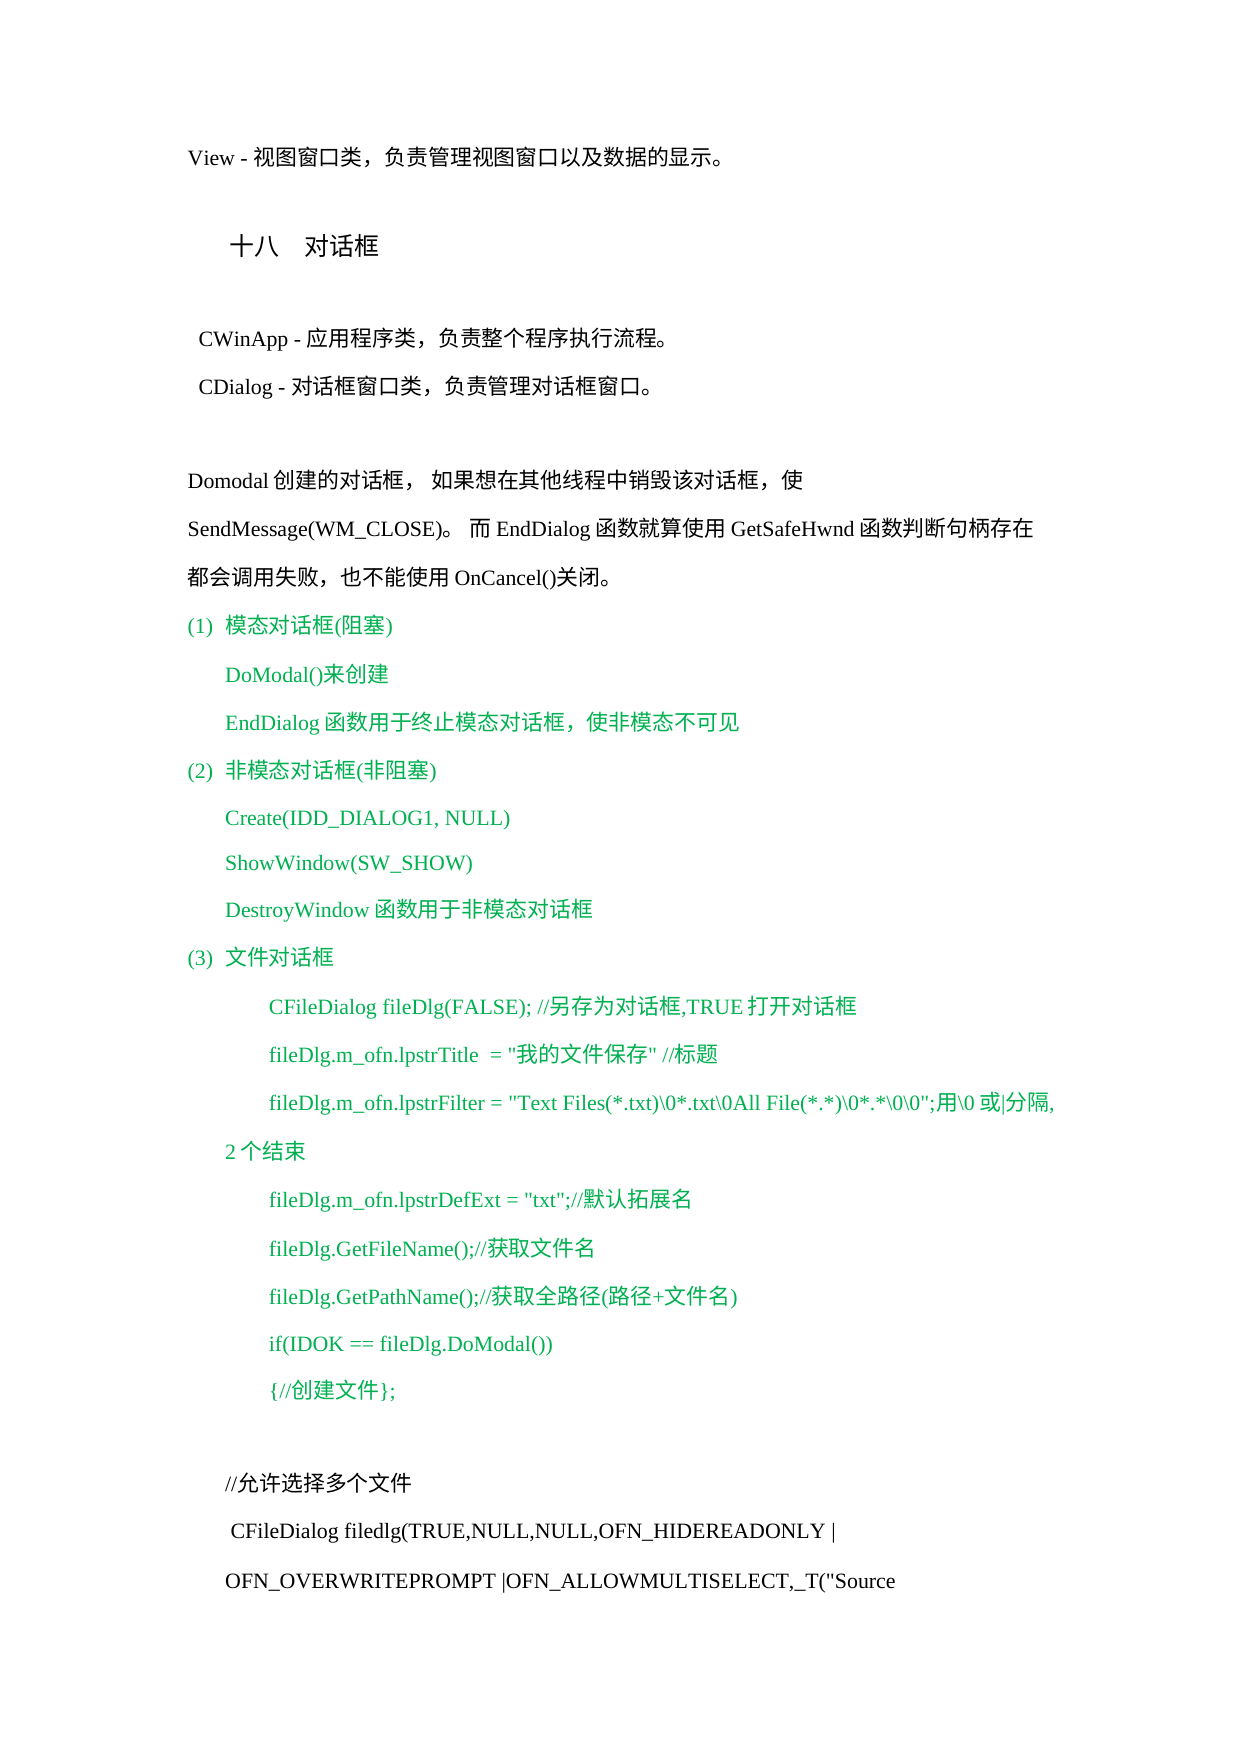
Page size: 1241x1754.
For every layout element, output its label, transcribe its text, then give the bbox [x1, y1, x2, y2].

list CFileDialog fileDlg(FALSE); //另存为对话框,TRUE打开对话框 [225, 988, 1053, 1021]
list //允许选择多个文件 [225, 1466, 1053, 1498]
list if(IDOK == fileDlg.DoModal()) [225, 1327, 1053, 1359]
list DoModal()来创建 [225, 656, 1053, 689]
list fileDlg.GetFileName();//获取文件名 [225, 1230, 1053, 1263]
list fileDlg.m_ofn.lpstrDefExt = "txt";//默认拓展名 [225, 1182, 1053, 1214]
list fileDlg.m_ofn.lpstrFilter = "Text Files(*.txt)\0*.txt\0All File(*.*)\0*.*\0\0";用\0或|分隔,2个结束 [225, 1085, 1053, 1166]
text Domodal创建的对话框， 如果想在其他线程中销毁该对话框，使SendMessage(WM_CLOSE)。 而EndDialog函数就算使用GetSafeHwnd函数判断句柄存在都会调用失败，也不能使用OnCancel()关闭。 [187, 462, 1053, 592]
list 文件对话框 [187, 940, 1053, 972]
list EndDialog函数用于终止模态对话框，使非模态不可见 [225, 705, 1053, 737]
text CDialog - 对话框窗口类，负责管理对话框窗口。 [187, 369, 1053, 401]
text ShowWindow(SW_SHOW) [187, 847, 1053, 879]
list 非模态对话框(非阻塞) [187, 753, 1053, 786]
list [225, 1514, 1053, 1595]
text CWinApp - 应用程序类，负责整个程序执行流程。 [187, 321, 1053, 353]
list fileDlg.m_ofn.lpstrTitle = "我的文件保存" //标题 [225, 1037, 1053, 1069]
text View - 视图窗口类，负责管理视图窗口以及数据的显示。 [187, 139, 1053, 172]
list fileDlg.GetPathName();//获取全路径(路径+文件名) [225, 1279, 1053, 1311]
text DestroyWindow函数用于非模态对话框 [187, 892, 1053, 924]
list {//创建文件}; [225, 1372, 1053, 1405]
text Create(IDD_DIALOG1, NULL) [187, 801, 1053, 834]
list 模态对话框(阻塞) [187, 608, 1053, 641]
subtitle 对话框 [187, 212, 1053, 277]
